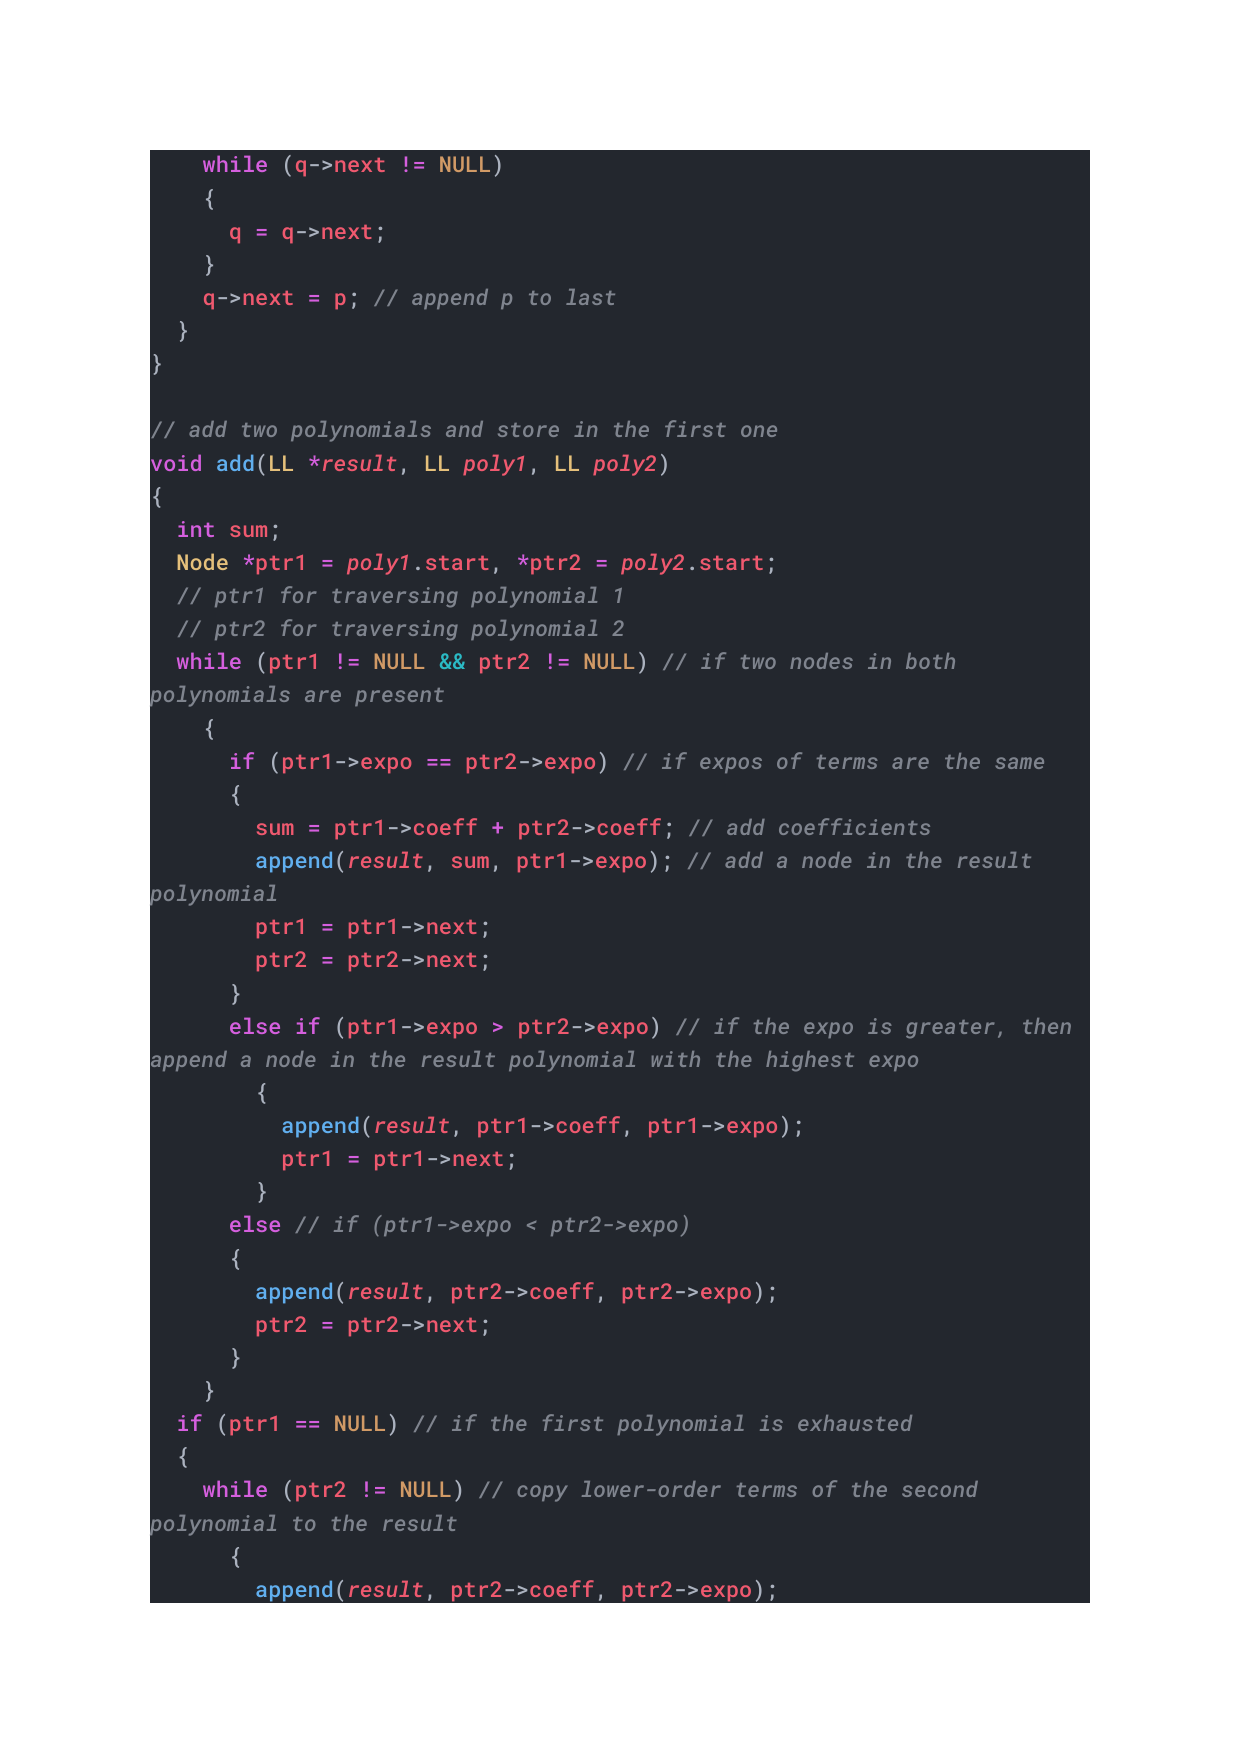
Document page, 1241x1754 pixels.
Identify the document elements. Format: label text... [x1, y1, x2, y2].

text { [150, 1077, 1090, 1106]
text void add(LL *result, LL poly1, LL poly2) [150, 448, 1090, 477]
text { [150, 481, 1090, 510]
text } [150, 349, 1090, 378]
text if (ptr1 == NULL) // if the first polynomial is exhausted [150, 1409, 1090, 1438]
text while (ptr1 != NULL && ptr2 != NULL) // if two nodes in both polynomials are present [150, 647, 1090, 709]
text Node *ptr1 = poly1.start, *ptr2 = poly2.start; [150, 547, 1090, 576]
text { [150, 779, 1090, 808]
text } [150, 978, 1090, 1007]
text else // if (ptr1->expo < ptr2->expo) [150, 1210, 1090, 1239]
text } [150, 1177, 1090, 1206]
text // ptr1 for traversing polynomial 1 [150, 581, 1090, 609]
text // add two polynomials and store in the first one [150, 415, 1090, 444]
text append(result, sum, ptr1->expo); // add a node in the result polynomial [150, 846, 1090, 908]
text { [150, 1541, 1090, 1570]
text { [150, 183, 1090, 212]
text { [150, 1243, 1090, 1272]
text append(result, ptr2->coeff, ptr2->expo); [150, 1574, 1090, 1603]
text if (ptr1->expo == ptr2->expo) // if expos of terms are the same [150, 746, 1090, 775]
text // ptr2 for traversing polynomial 2 [150, 614, 1090, 643]
text while (ptr2 != NULL) // copy lower-order terms of the second polynomial to the result [150, 1475, 1090, 1537]
text while (q->next != NULL) [150, 150, 1090, 179]
text { [150, 1442, 1090, 1471]
text ptr1 = ptr1->next; [150, 912, 1090, 941]
text int sum; [150, 514, 1090, 543]
text q = q->next; [150, 216, 1090, 245]
text ptr1 = ptr1->next; [150, 1144, 1090, 1173]
text ptr2 = ptr2->next; [150, 945, 1090, 974]
text ptr2 = ptr2->next; [150, 1309, 1090, 1338]
text } [150, 316, 1090, 344]
text append(result, ptr2->coeff, ptr2->expo); [150, 1276, 1090, 1305]
text } [150, 249, 1090, 278]
text else if (ptr1->expo > ptr2->expo) // if the expo is greater, then append a node in the result polynomial with the highest expo [150, 1011, 1090, 1073]
text } [150, 1376, 1090, 1404]
text { [150, 713, 1090, 742]
text q->next = p; // append p to last [150, 282, 1090, 311]
text append(result, ptr1->coeff, ptr1->expo); [150, 1111, 1090, 1139]
text } [150, 1342, 1090, 1371]
text sum = ptr1->coeff + ptr2->coeff; // add coefficients [150, 812, 1090, 841]
